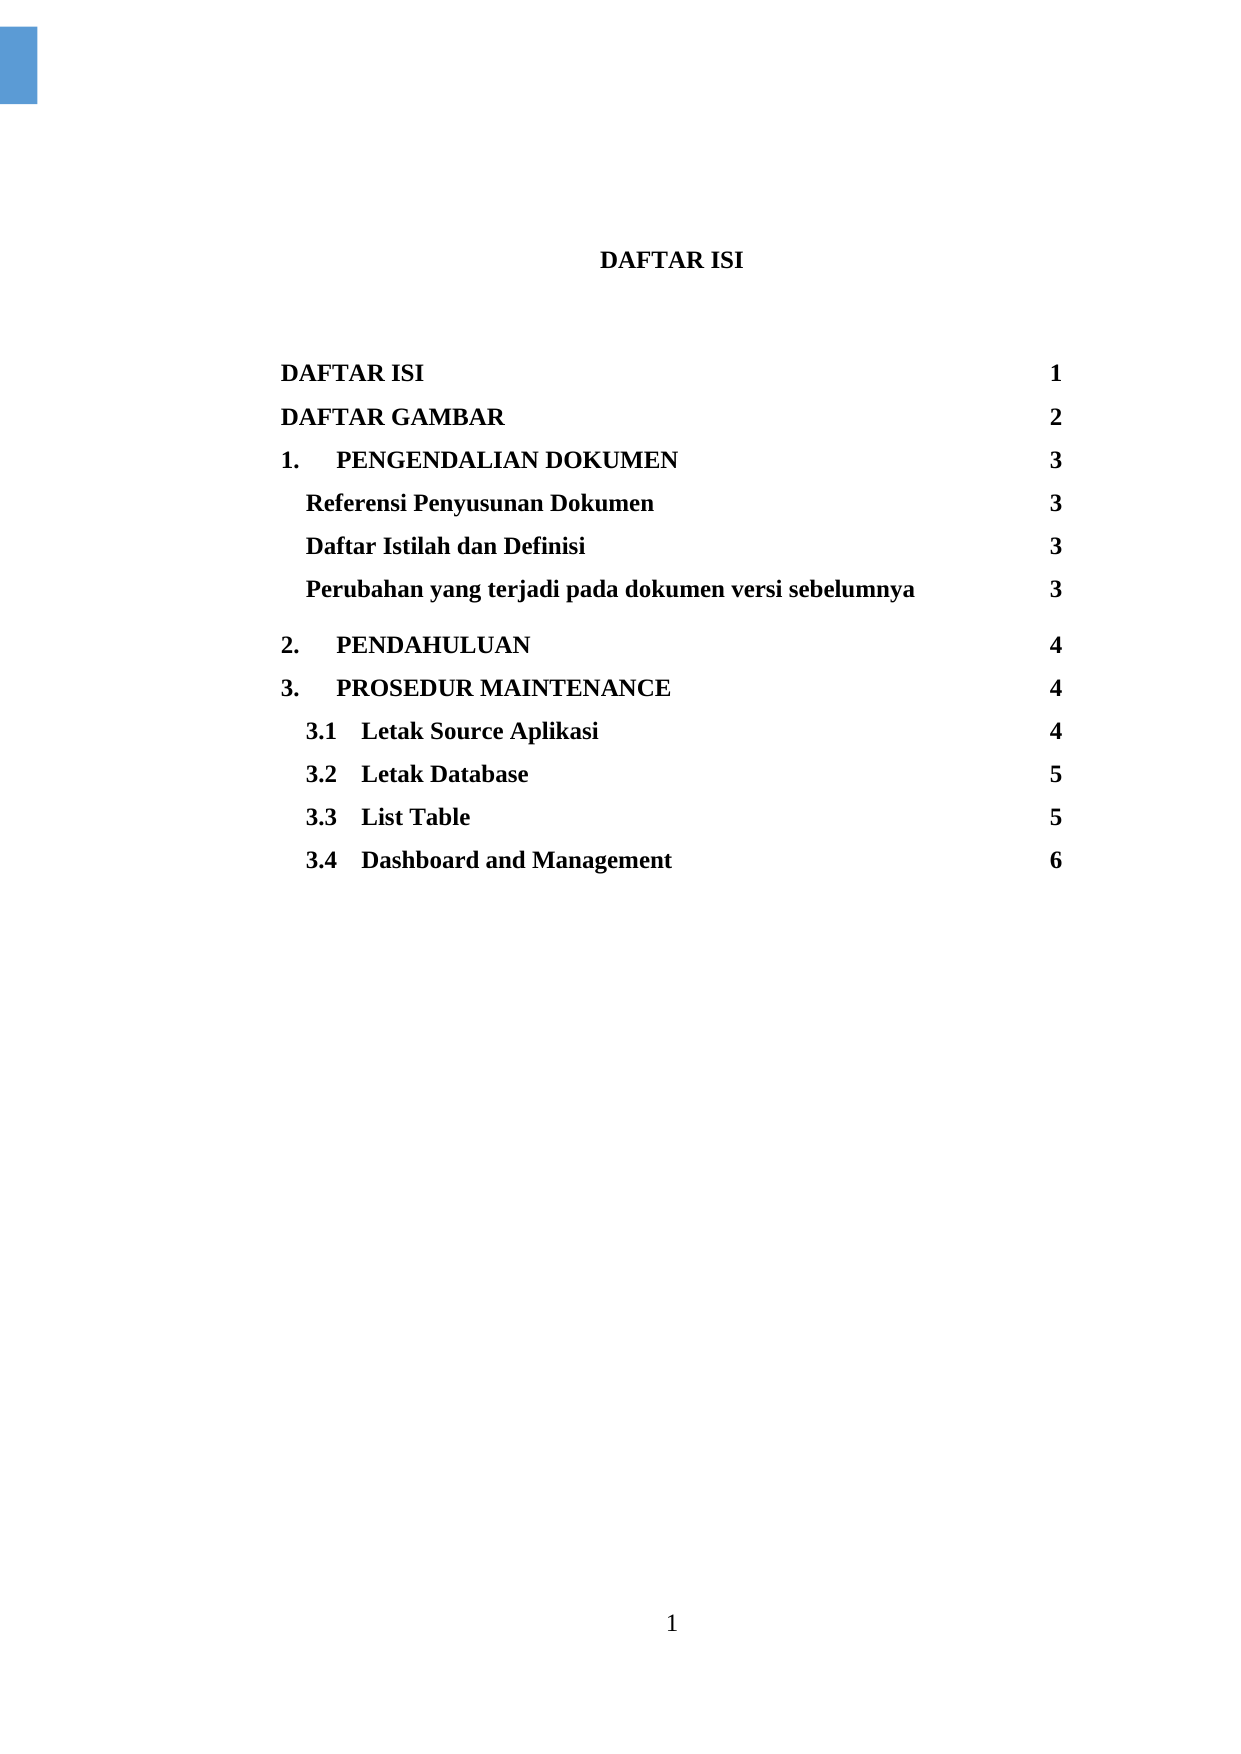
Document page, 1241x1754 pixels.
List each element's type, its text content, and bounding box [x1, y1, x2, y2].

subtitle DAFTAR ISI [281, 245, 1063, 274]
